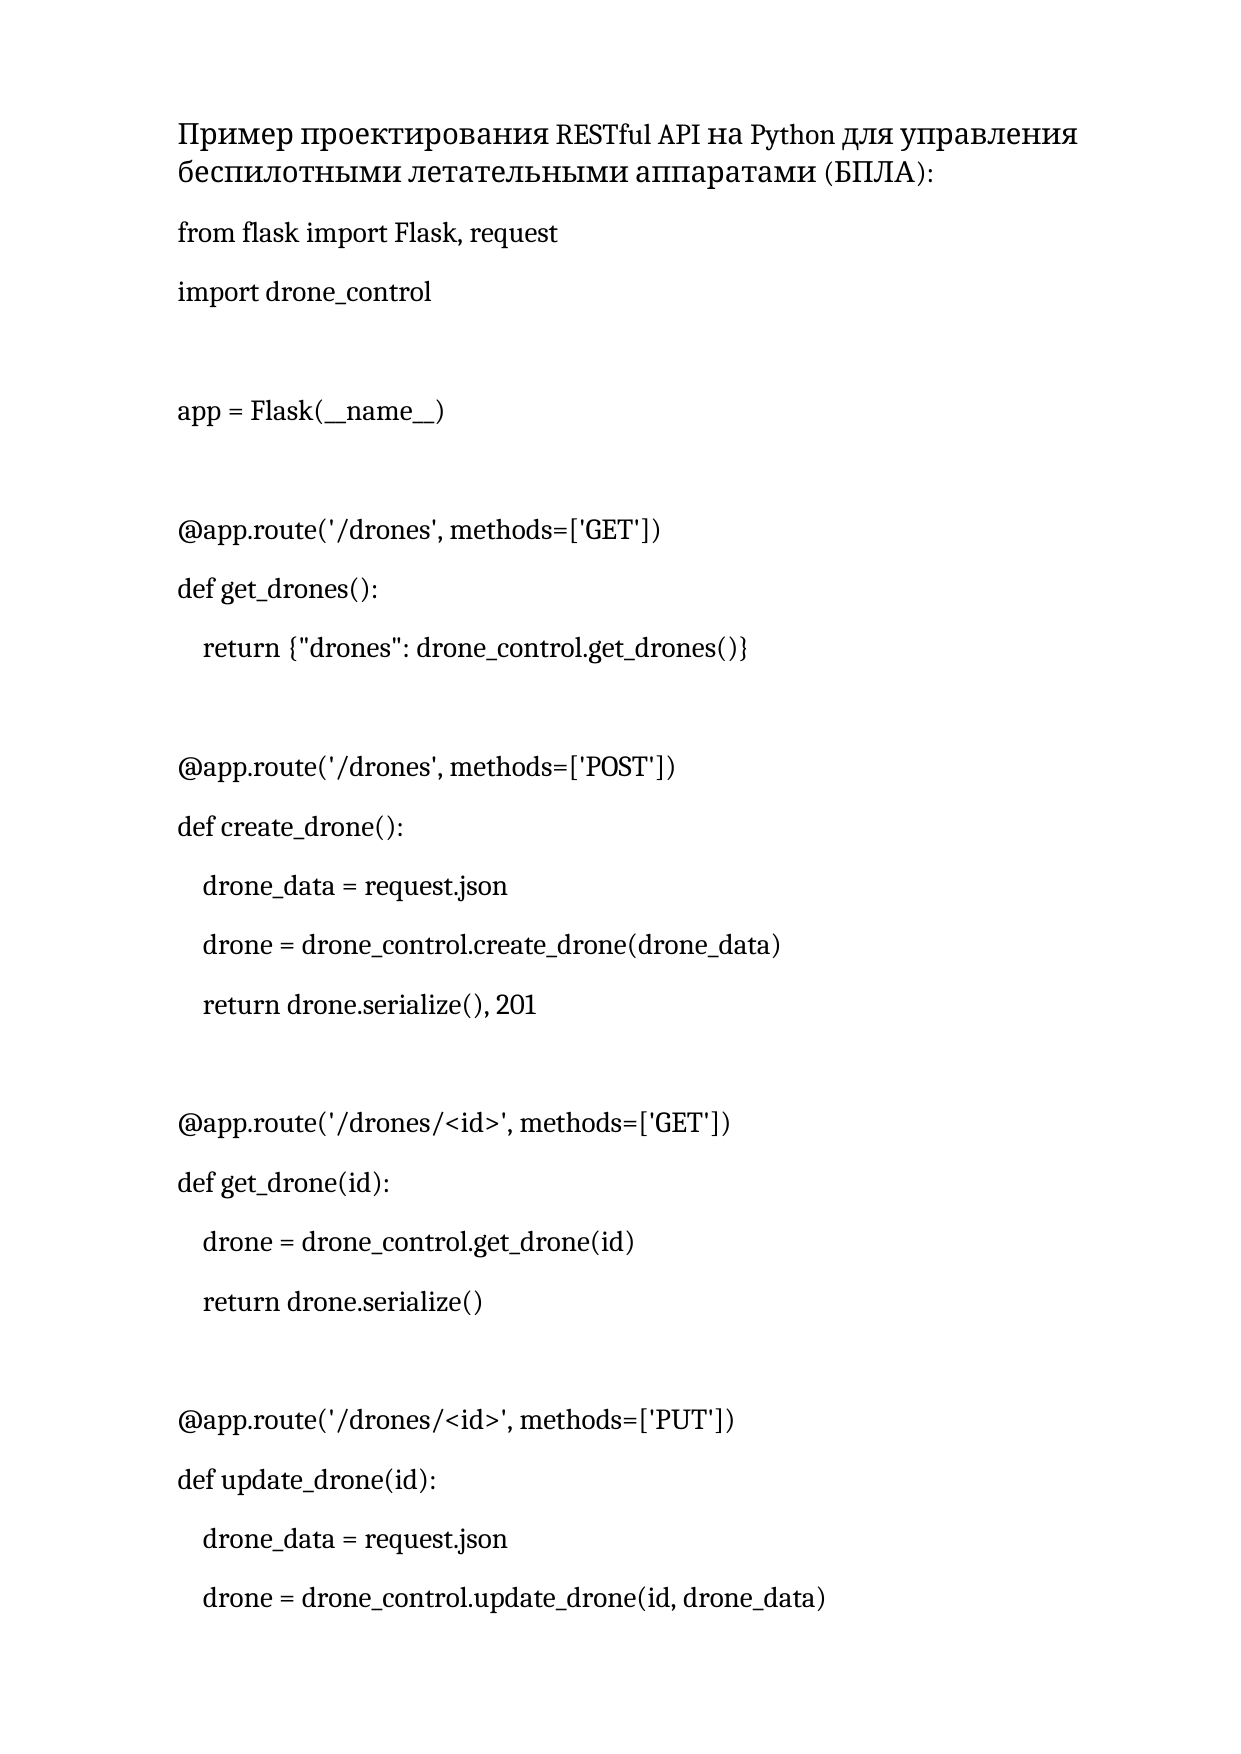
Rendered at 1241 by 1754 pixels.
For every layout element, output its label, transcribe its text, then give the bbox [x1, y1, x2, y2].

text import drone_control [177, 275, 1152, 309]
text app = Flask(__name__) [177, 394, 1152, 428]
text drone_data = request.json [177, 1522, 1152, 1556]
text from flask import Flask, request [177, 216, 1152, 249]
text drone = drone_control.create_drone(drone_data) [177, 928, 1152, 962]
text def update_drone(id): [177, 1463, 1152, 1496]
text def create_drone(): [177, 810, 1152, 843]
text def get_drone(id): [177, 1166, 1152, 1199]
text @app.route('/drones', methods=['POST']) [177, 750, 1152, 784]
text Пример проектирования RESTful API на Python для управления беспилотными летательными аппаратами (БПЛА): [177, 118, 1152, 190]
text @app.route('/drones/<id>', methods=['GET']) [177, 1107, 1152, 1140]
text drone = drone_control.update_drone(id, drone_data) [177, 1582, 1152, 1615]
text def get_drones(): [177, 572, 1152, 606]
text drone = drone_control.get_drone(id) [177, 1225, 1152, 1259]
text drone_data = request.json [177, 869, 1152, 903]
text @app.route('/drones', methods=['GET']) [177, 513, 1152, 546]
text return drone.serialize(), 201 [177, 988, 1152, 1021]
text @app.route('/drones/<id>', methods=['PUT']) [177, 1403, 1152, 1437]
text return {"drones": drone_control.get_drones()} [177, 632, 1152, 665]
text return drone.serialize() [177, 1285, 1152, 1318]
